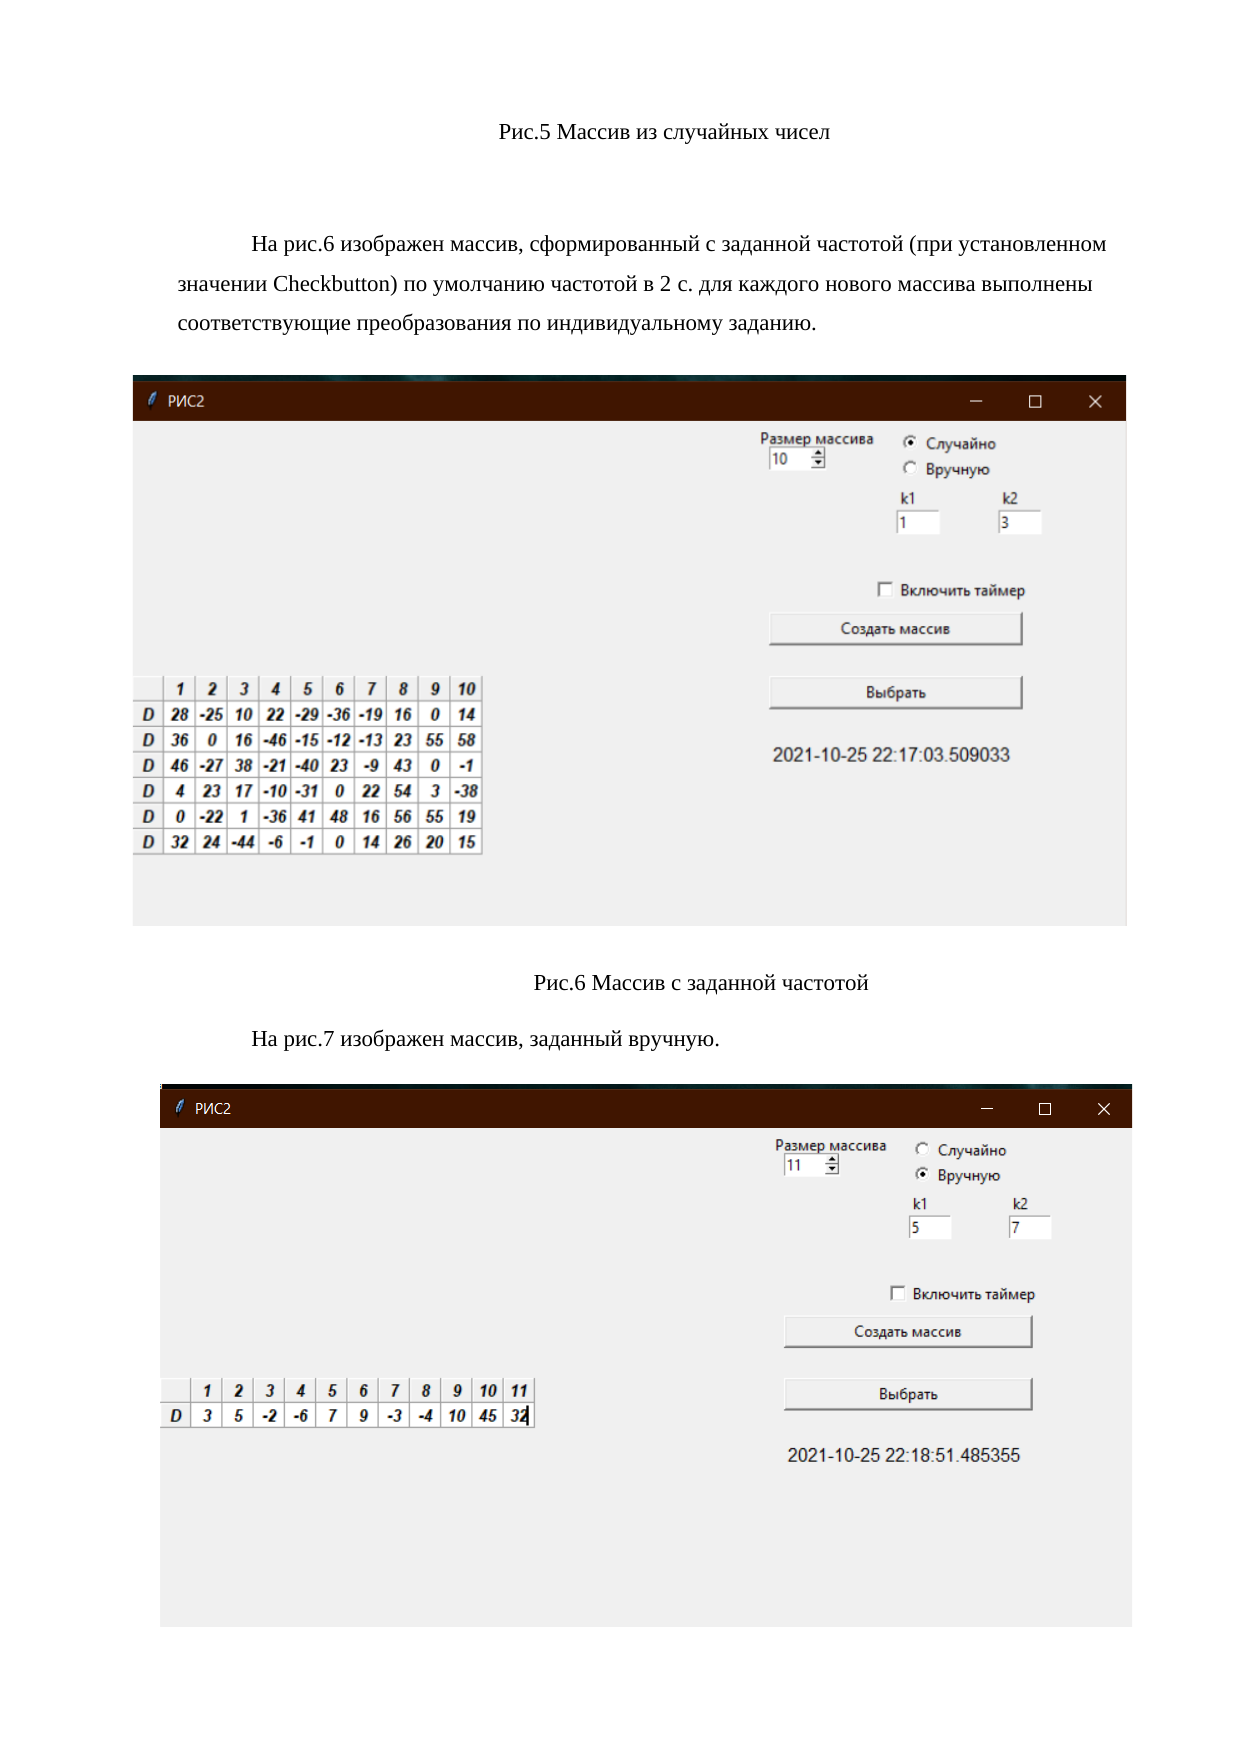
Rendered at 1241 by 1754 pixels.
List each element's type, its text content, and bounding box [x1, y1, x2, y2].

picture [132, 375, 1127, 926]
text Рис.5 Массив из случайных чисел [177, 118, 1152, 144]
picture [160, 1084, 1133, 1627]
text На рис.7 изображен массив, заданный вручную. [177, 1025, 1152, 1051]
text На рис.6 изображен массив, сформированный с заданной частотой (при установленном значении Checkbutton) по умолчанию частотой в 2 c. для каждого нового массива выполнены соответствующие преобразования по индивидуальному заданию. [177, 230, 1152, 336]
